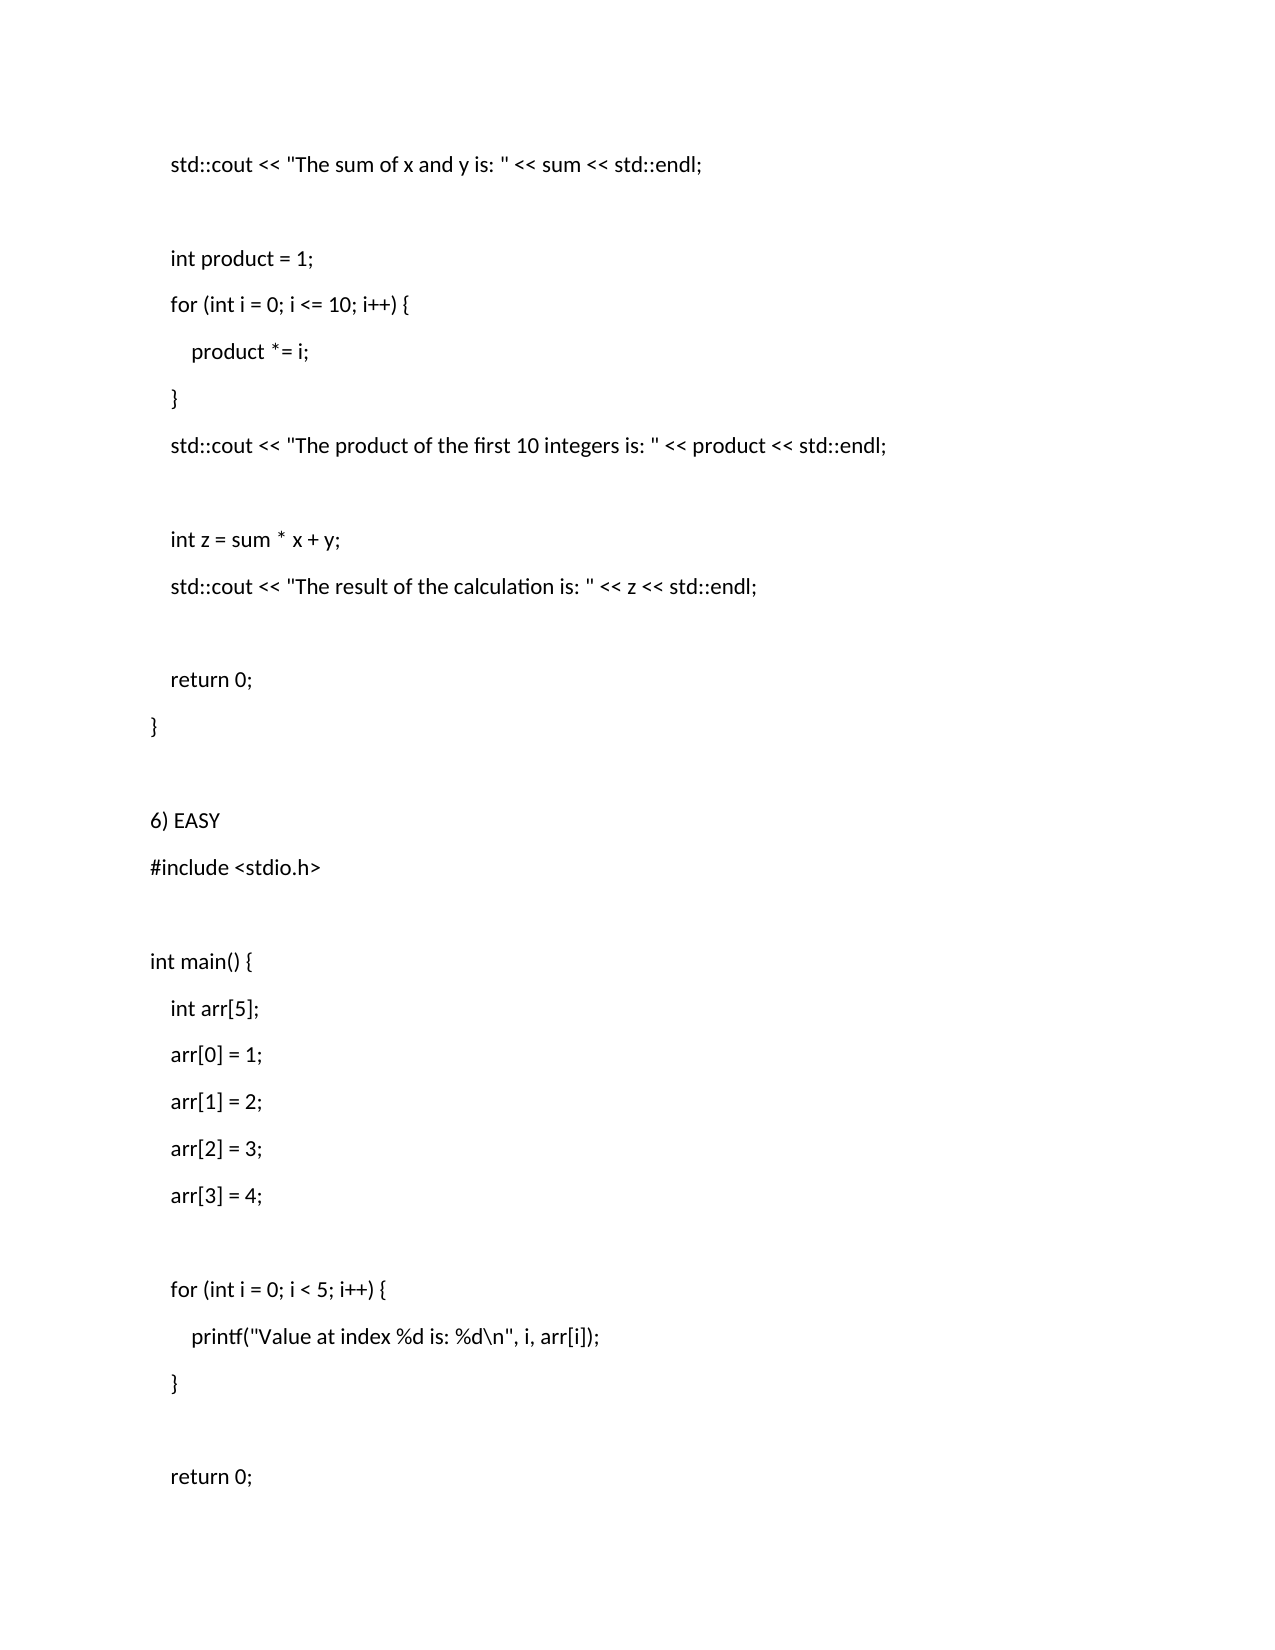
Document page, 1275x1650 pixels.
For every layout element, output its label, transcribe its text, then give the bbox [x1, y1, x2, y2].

text for (int i = 0; i < 5; i++) { [150, 1275, 1125, 1303]
text 6) EASY [150, 806, 1125, 834]
text return 0; [150, 666, 1125, 694]
text for (int i = 0; i <= 10; i++) { [150, 291, 1125, 319]
text int arr[5]; [150, 994, 1125, 1022]
text int product = 1; [150, 244, 1125, 272]
text arr[0] = 1; [150, 1041, 1125, 1069]
text std::cout << "The sum of x and y is: " << sum << std::endl; [150, 150, 1125, 178]
text } [150, 712, 1125, 741]
text } [150, 1369, 1125, 1397]
text return 0; [150, 1462, 1125, 1491]
text } [150, 384, 1125, 412]
text product *= i; [150, 337, 1125, 366]
text std::cout << "The product of the first 10 integers is: " << product << std::endl; [150, 431, 1125, 459]
text printf("Value at index %d is: %d\n", i, arr[i]); [150, 1322, 1125, 1350]
text arr[2] = 3; [150, 1134, 1125, 1162]
text std::cout << "The result of the calculation is: " << z << std::endl; [150, 572, 1125, 600]
text int z = sum * x + y; [150, 525, 1125, 553]
text #include <stdio.h> [150, 853, 1125, 881]
text arr[1] = 2; [150, 1087, 1125, 1116]
text int main() { [150, 947, 1125, 975]
text arr[3] = 4; [150, 1181, 1125, 1209]
